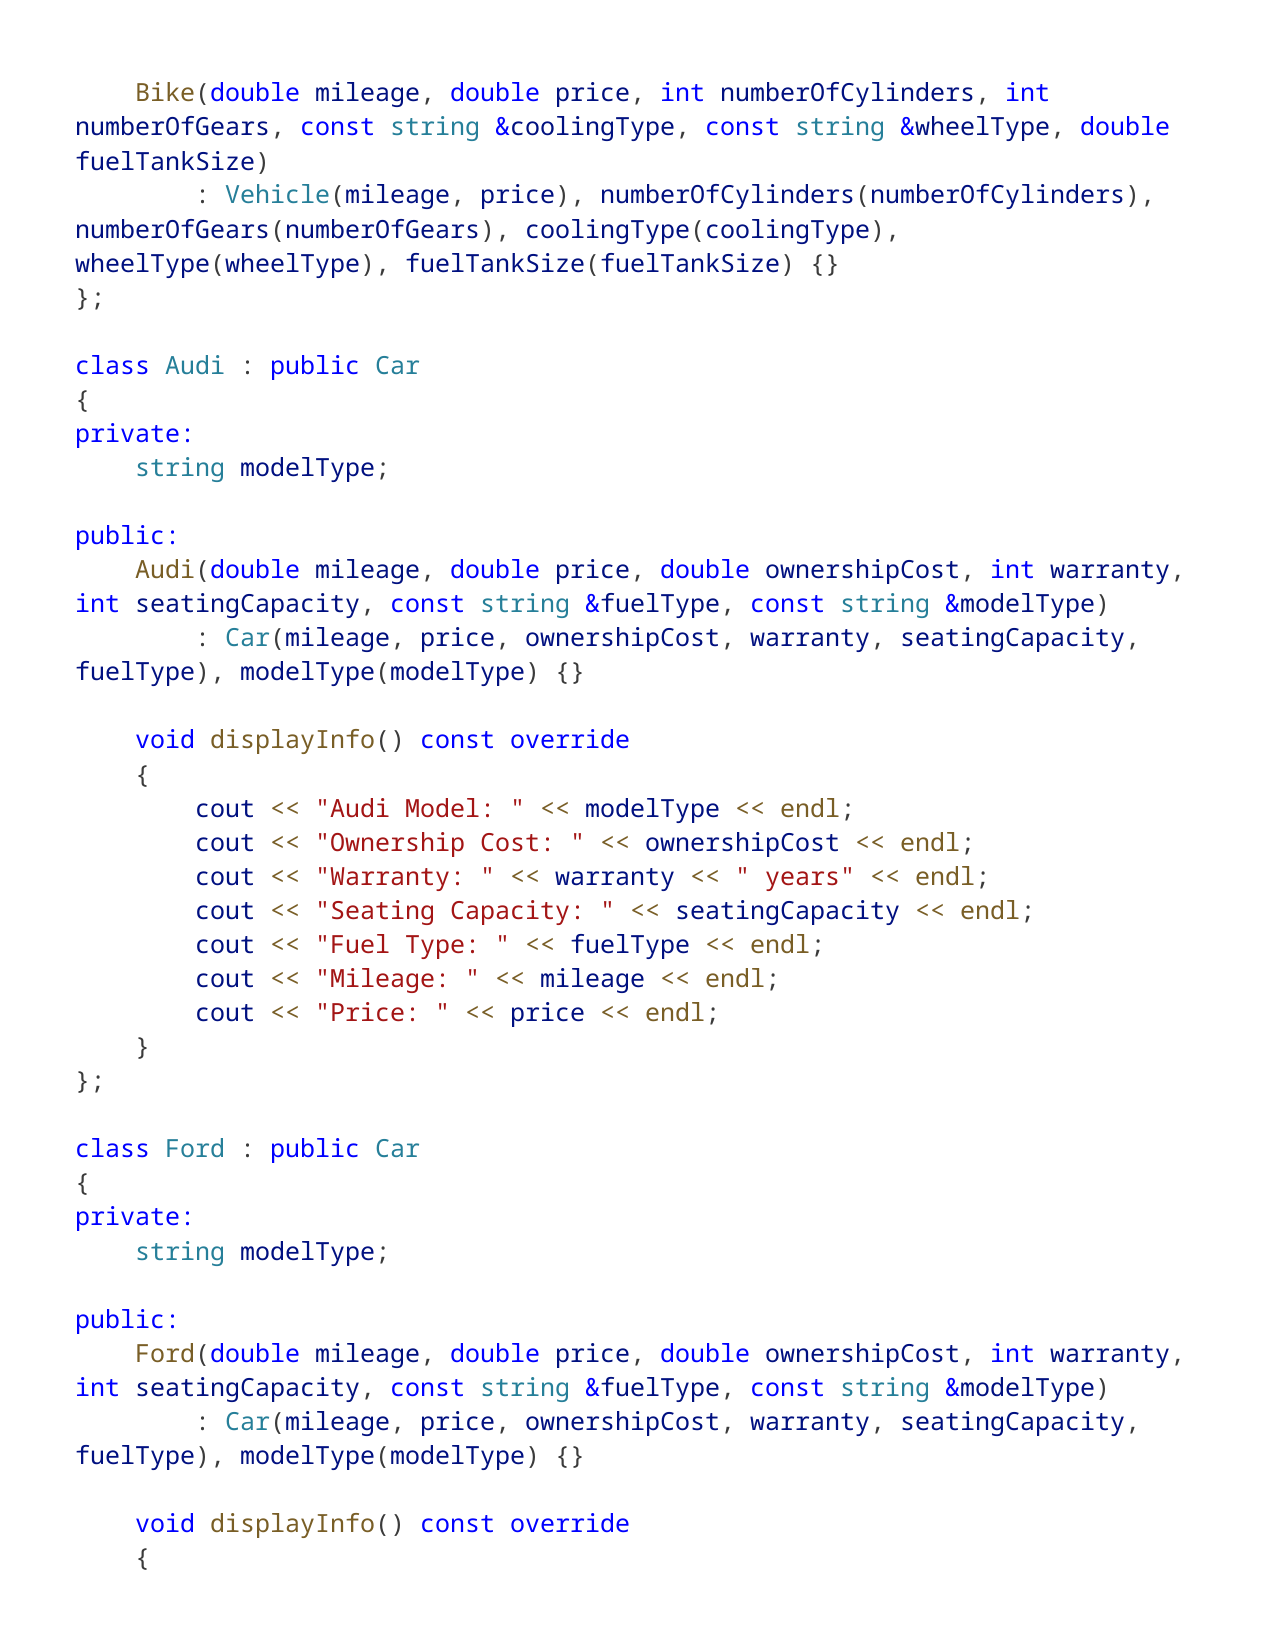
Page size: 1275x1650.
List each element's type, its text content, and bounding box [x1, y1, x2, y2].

text Audi(double mileage, double price, double ownershipCost, int warranty, int seatingCapacity, const string &fuelType, const string &modelType) [75, 552, 1200, 620]
text cout << "Seating Capacity: " << seatingCapacity << endl; [75, 892, 1200, 927]
text cout << "Mileage: " << mileage << endl; [75, 961, 1200, 995]
text : Car(mileage, price, ownershipCost, warranty, seatingCapacity, fuelType), modelType(modelType) {} [75, 1403, 1200, 1472]
text cout << "Ownership Cost: " << ownershipCost << endl; [75, 824, 1200, 858]
text private: [75, 1199, 1200, 1233]
text void displayInfo() const override [75, 1506, 1200, 1540]
text void displayInfo() const override [75, 722, 1200, 756]
text { [75, 1165, 1200, 1199]
text : Vehicle(mileage, price), numberOfCylinders(numberOfCylinders), numberOfGears(numberOfGears), coolingType(coolingType), wheelType(wheelType), fuelTankSize(fuelTankSize) {} [75, 177, 1200, 279]
text cout << "Fuel Type: " << fuelType << endl; [75, 927, 1200, 961]
text : Car(mileage, price, ownershipCost, warranty, seatingCapacity, fuelType), modelType(modelType) {} [75, 620, 1200, 688]
text public: [75, 1301, 1200, 1335]
text private: [75, 416, 1200, 450]
text string modelType; [75, 450, 1200, 484]
text string modelType; [75, 1233, 1200, 1267]
text Ford(double mileage, double price, double ownershipCost, int warranty, int seatingCapacity, const string &fuelType, const string &modelType) [75, 1335, 1200, 1403]
text { [75, 756, 1200, 790]
text Bike(double mileage, double price, int numberOfCylinders, int numberOfGears, const string &coolingType, const string &wheelType, double fuelTankSize) [75, 75, 1200, 177]
text } [75, 1029, 1200, 1063]
text cout << "Audi Model: " << modelType << endl; [75, 790, 1200, 824]
text class Audi : public Car [75, 347, 1200, 382]
text { [75, 382, 1200, 416]
text public: [75, 518, 1200, 552]
text }; [75, 1063, 1200, 1097]
text }; [75, 279, 1200, 313]
text cout << "Price: " << price << endl; [75, 995, 1200, 1029]
text class Ford : public Car [75, 1131, 1200, 1165]
text { [75, 1540, 1200, 1574]
text cout << "Warranty: " << warranty << " years" << endl; [75, 858, 1200, 892]
